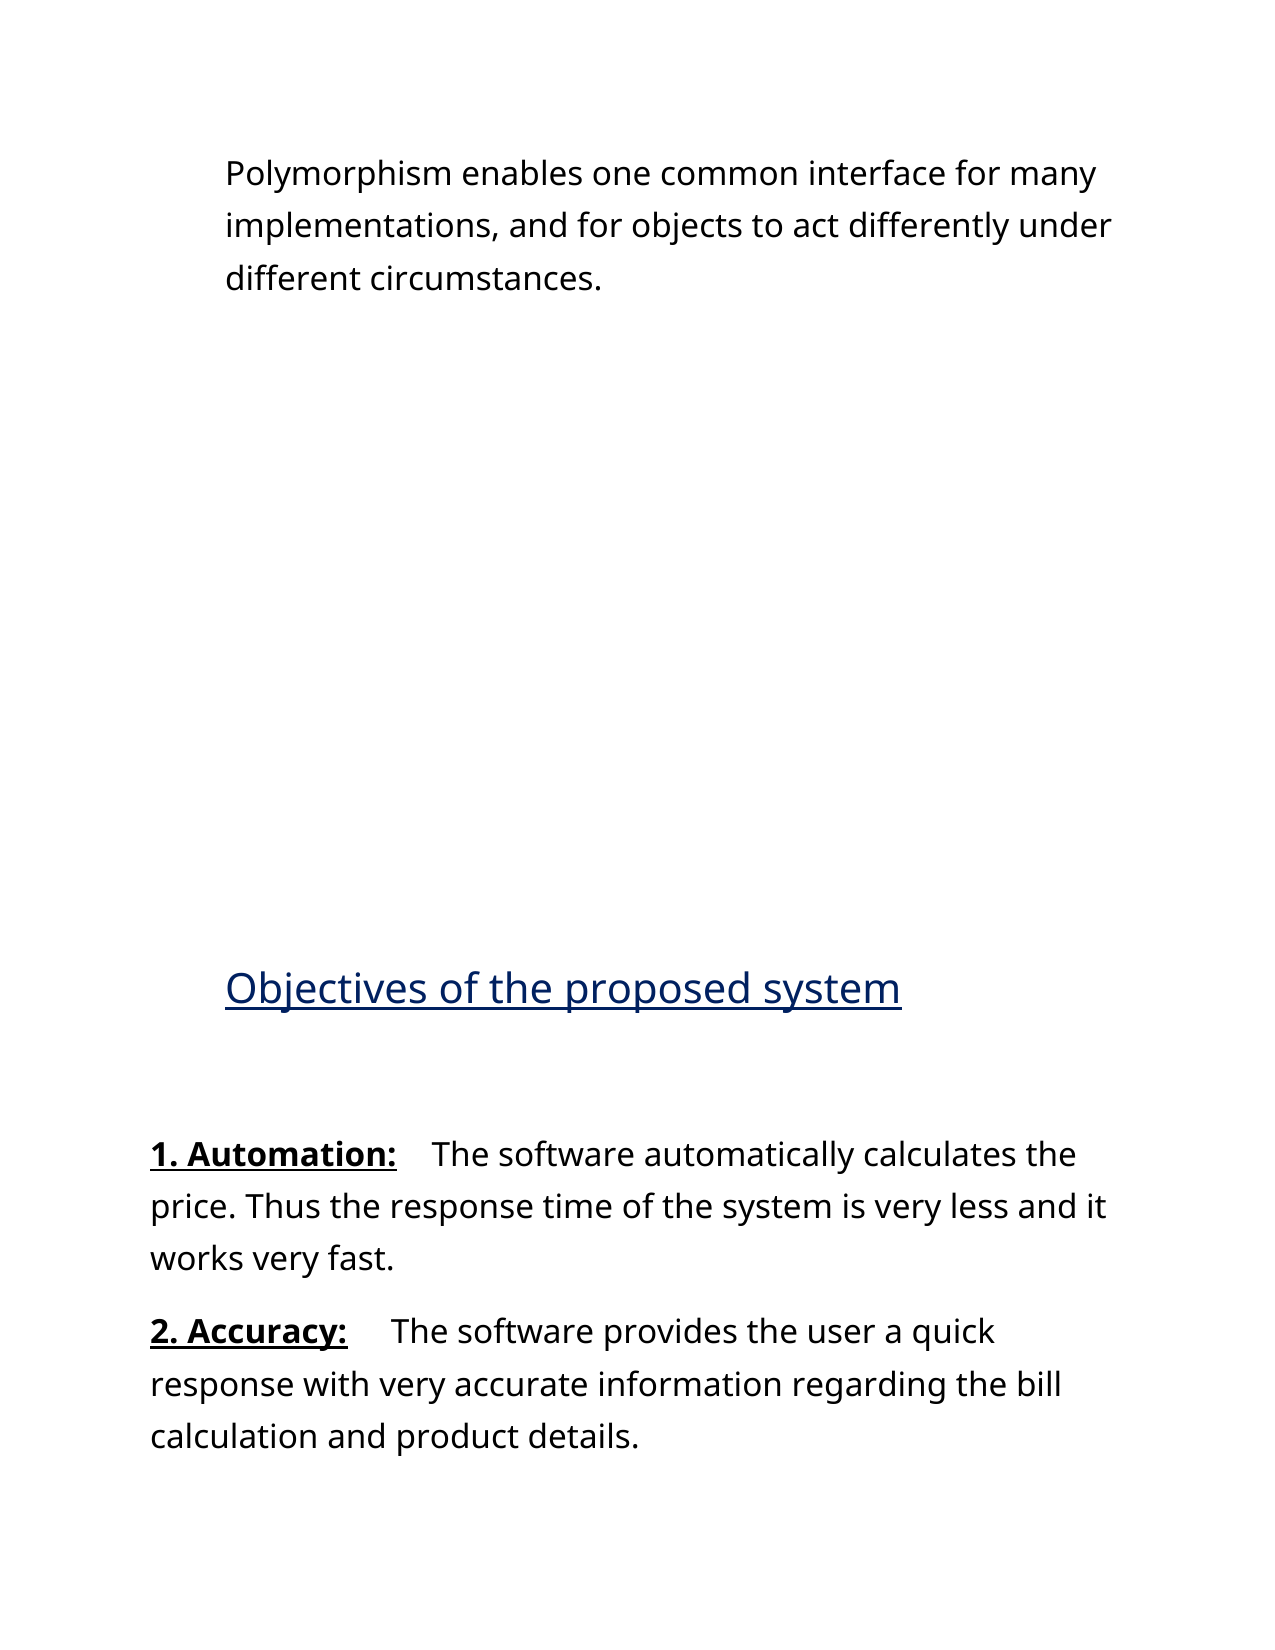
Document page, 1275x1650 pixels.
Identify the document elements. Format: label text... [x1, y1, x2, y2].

text 2. Accuracy: The software provides the user a quick response with very accurate information regarding the bill calculation and product details. [150, 1308, 1125, 1458]
list Polymorphism enables one common interface for many implementations, and for objects to act differently under different circumstances. [225, 150, 1125, 300]
list Objectives of the proposed system [225, 959, 1125, 1015]
text 1. Automation: The software automatically calculates the price. Thus the response time of the system is very less and it works very fast. [150, 1131, 1125, 1281]
